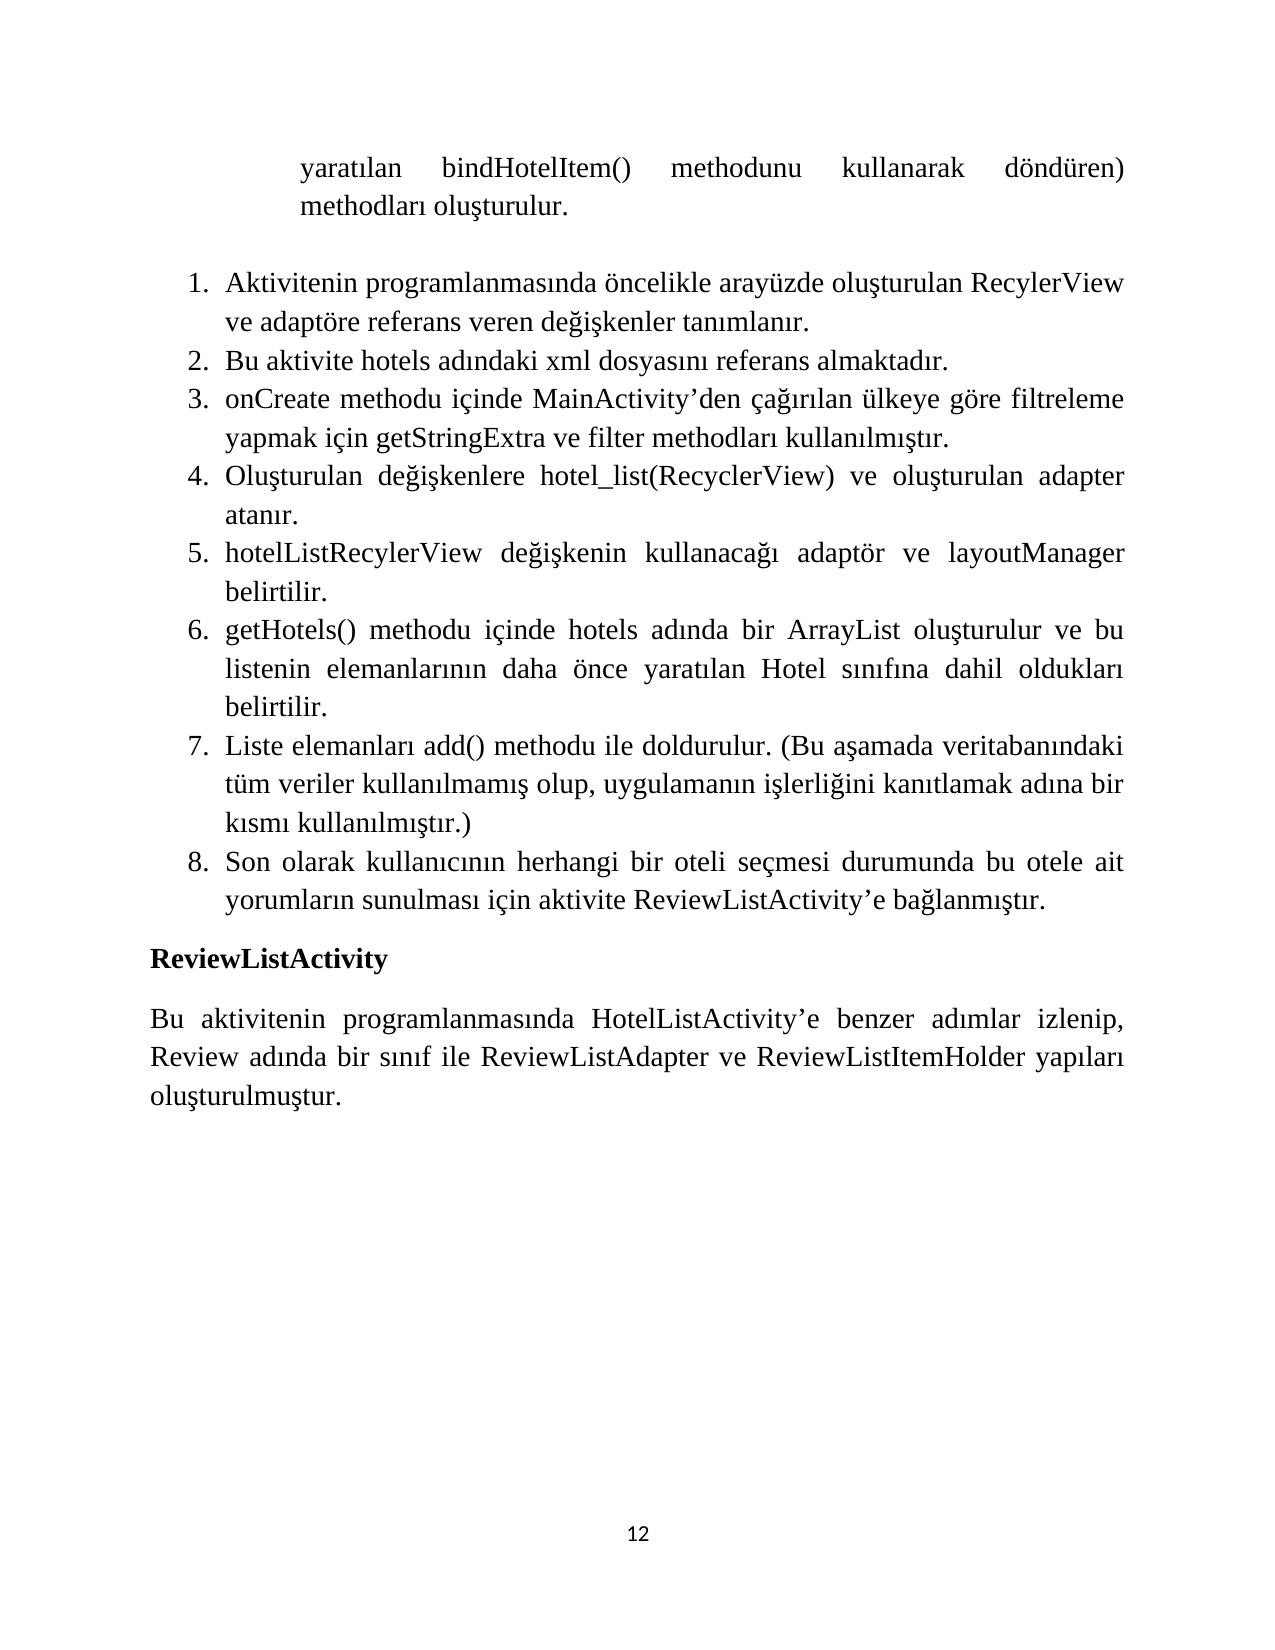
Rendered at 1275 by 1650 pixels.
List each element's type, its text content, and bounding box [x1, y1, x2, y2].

list Bu aktivite hotels adındaki xml dosyasını referans almaktadır. [187, 343, 1125, 376]
list Liste elemanları add() methodu ile doldurulur. (Bu aşamada veritabanındaki tüm veriler kullanılmamış olup, uygulamanın işlerliğini kanıtlamak adına bir kısmı kullanılmıştır.) [187, 728, 1125, 839]
list Aktivitenin programlanmasında öncelikle arayüzde oluşturulan RecylerView ve adaptöre referans veren değişkenler tanımlanır. [187, 266, 1125, 338]
list hotelListRecylerView değişkenin kullanacağı adaptör ve layoutManager belirtilir. [187, 535, 1125, 607]
text Bu aktivitenin programlanmasında HotelListActivity’e benzer adımlar izlenip, Review adında bir sınıf ile ReviewListAdapter ve ReviewListItemHolder yapıları oluşturulmuştur. [150, 1001, 1125, 1112]
list getHotels() methodu içinde hotels adında bir ArrayList oluşturulur ve bu listenin elemanlarının daha önce yaratılan Hotel sınıfına dahil oldukları belirtilir. [187, 612, 1125, 723]
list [262, 150, 1125, 222]
text ReviewListActivity [150, 942, 1125, 975]
list onCreate methodu içinde MainActivity’den çağırılan ülkeye göre filtreleme yapmak için getStringExtra ve filter methodları kullanılmıştır. [187, 381, 1125, 453]
list Oluşturulan değişkenlere hotel_list(RecyclerView) ve oluşturulan adapter atanır. [187, 458, 1125, 530]
list Son olarak kullanıcının herhangi bir oteli seçmesi durumunda bu otele ait yorumların sunulması için aktivite ReviewListActivity’e bağlanmıştır. [187, 844, 1125, 916]
